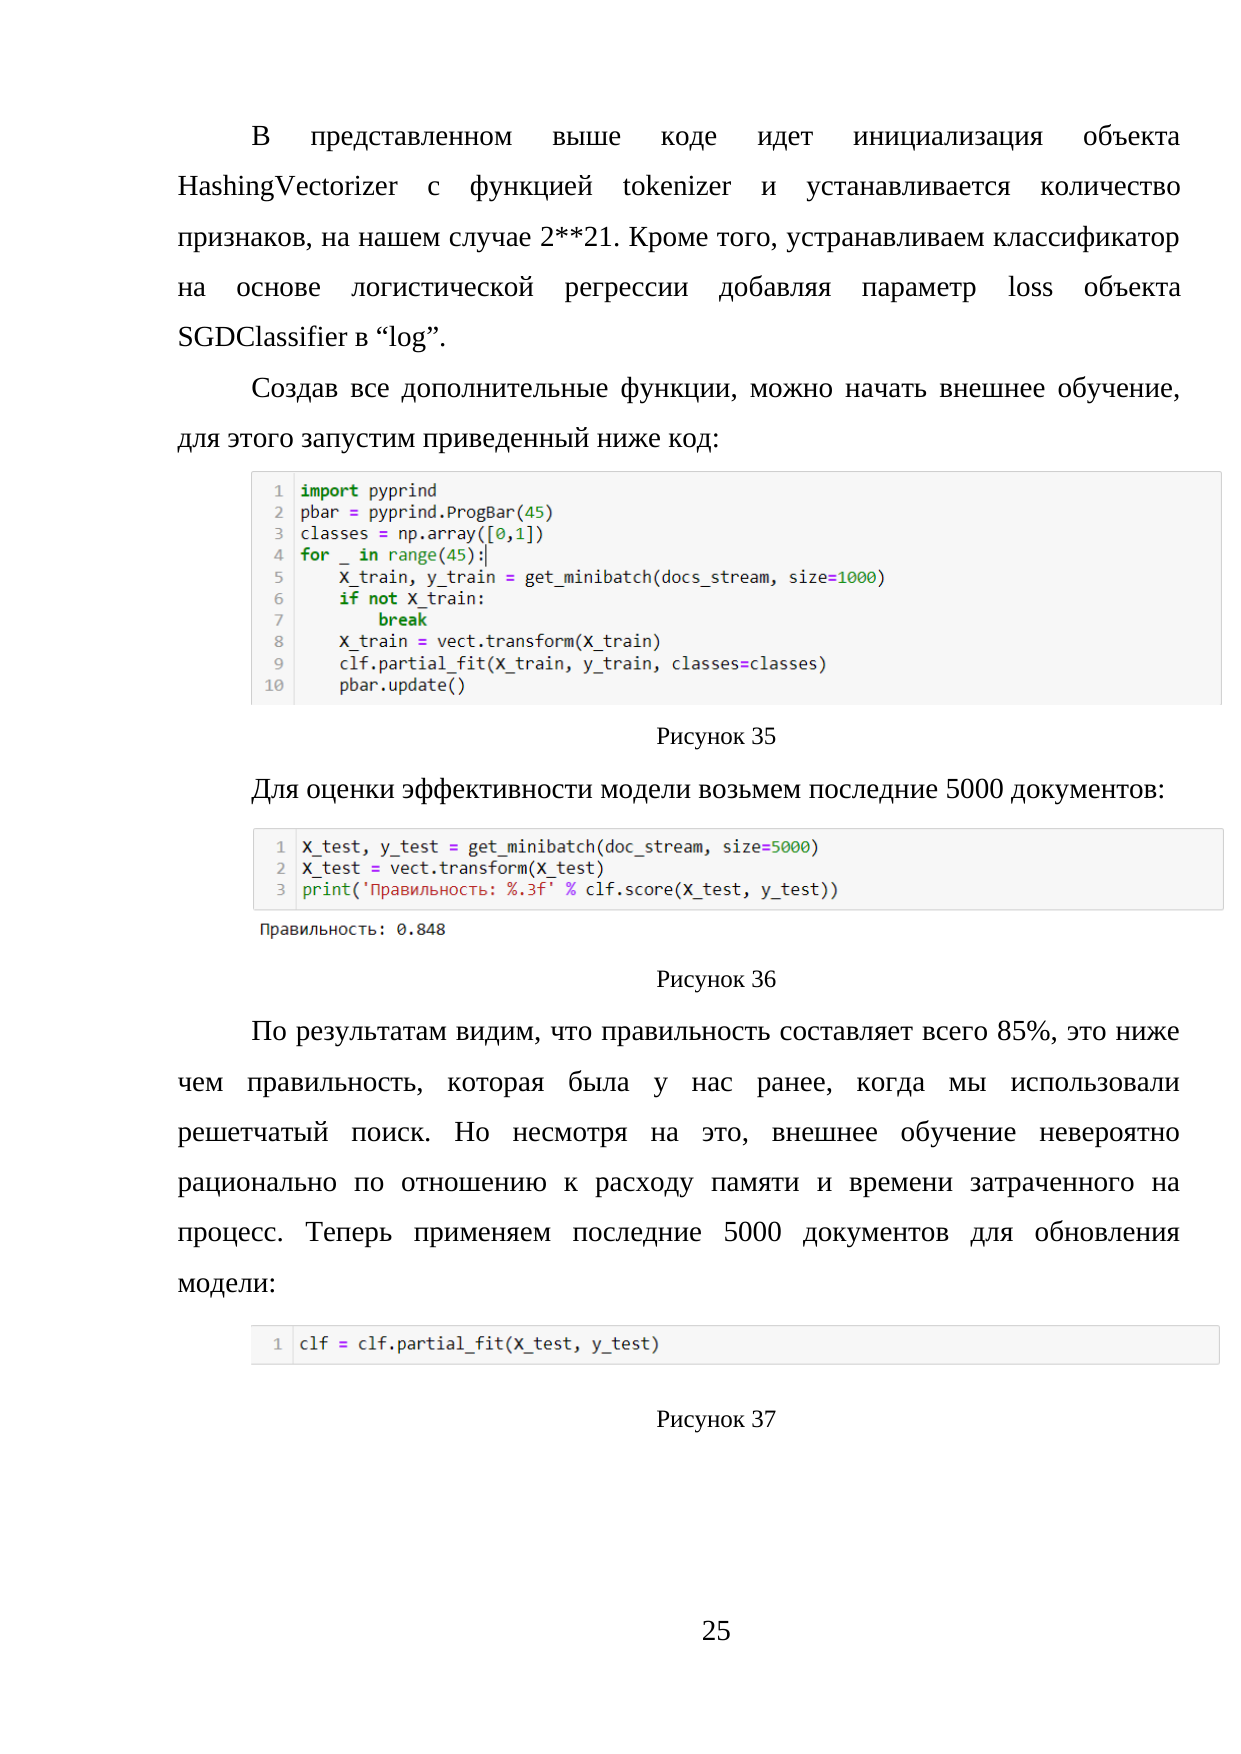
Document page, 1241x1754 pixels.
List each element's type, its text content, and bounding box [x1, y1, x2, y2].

text Для оценки эффективности модели возьмем последние 5000 документов: [177, 771, 1181, 804]
text Рисунок 35 [177, 721, 1181, 750]
text В представленном выше коде идет инициализация объекта HashingVectorizer с функцией tokenizer и устанавливается количество признаков, на нашем случае 2**21. Кроме того, устранавливаем классификатор на основе логистической регрессии добавляя параметр loss объекта SGDClassifier в “log”. [177, 118, 1181, 353]
picture [251, 1315, 1226, 1387]
picture [251, 470, 1226, 705]
picture [251, 821, 1226, 947]
text По результатам видим, что правильность составляет всего 85%, это ниже чем правильность, которая была у нас ранее, когда мы использовали решетчатый поиск. Но несмотря на это, внешнее обучение невероятно рационально по отношению к расходу памяти и времени затраченного на процесс. Теперь применяем последние 5000 документов для обновления модели: [177, 1013, 1181, 1298]
text Рисунок 36 [177, 964, 1181, 992]
text Создав все дополнительные функции, можно начать внешнее обучение, для этого запустим приведенный ниже код: [177, 370, 1181, 453]
text Рисунок 37 [177, 1404, 1181, 1433]
